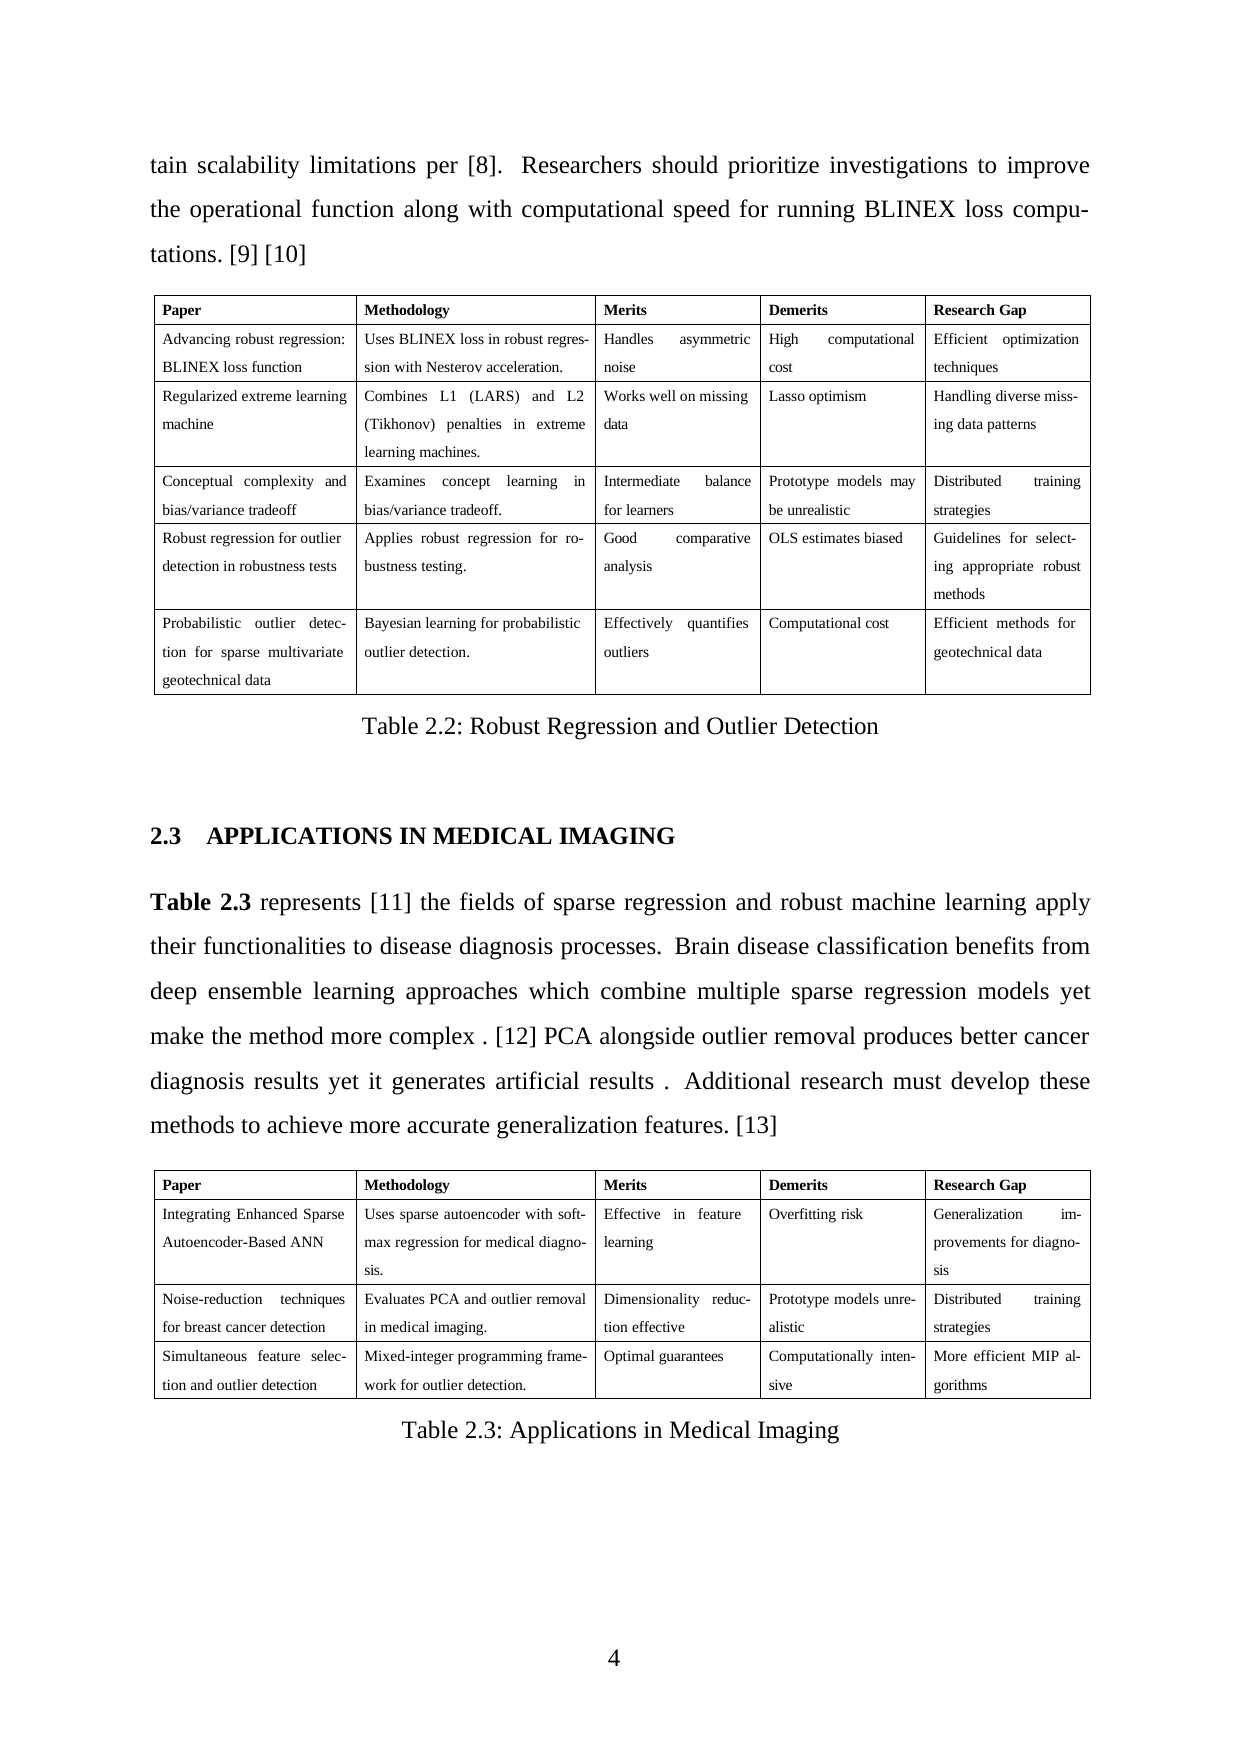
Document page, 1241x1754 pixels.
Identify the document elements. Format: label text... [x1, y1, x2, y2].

table_cell High computational cost [761, 325, 925, 381]
table_cell Bayesian learning for probabilistic outlier detection. [357, 610, 595, 694]
table_cell Overfitting risk [761, 1200, 925, 1284]
table_cell Lasso optimism [761, 382, 925, 466]
table_cell Generalization im- provements for diagno- sis [926, 1200, 1090, 1284]
table_cell Effectively quantifies outliers [596, 610, 760, 694]
table_header Paper [155, 1171, 356, 1199]
table_cell Evaluates PCA and outlier removal in medical imaging. [357, 1285, 595, 1341]
table_cell Integrating Enhanced Sparse Autoencoder-Based ANN [155, 1200, 356, 1284]
table_cell Handling diverse miss- ing data patterns [926, 382, 1090, 466]
text Table 2.3 represents [11] the fields of sparse regression and robust machine learning apply their functionalities to disease diagnosis processes. Brain disease classification benefits from deep ensemble learning approaches which combine multiple sparse regression models yet make the method more complex . [12] PCA alongside outlier removal produces better cancer diagnosis results yet it generates artificial results . Additional research must develop these methods to achieve more accurate generalization features. [13] [150, 887, 1091, 1139]
table_cell OLS estimates biased [761, 524, 925, 608]
table_cell Uses sparse autoencoder with soft- max regression for medical diagno- sis. [357, 1200, 595, 1284]
table_cell Guidelines for select- ing appropriate robust methods [926, 524, 1090, 608]
table_cell Simultaneous feature selec- tion and outlier detection [155, 1342, 356, 1398]
table_cell Dimensionality reduc- tion effective [596, 1285, 760, 1341]
table_cell Noise-reduction techniques for breast cancer detection [155, 1285, 356, 1341]
text Table 2.2: Robust Regression and Outlier Detection [133, 711, 1108, 740]
table_header Demerits [761, 1171, 925, 1199]
table_header Merits [596, 1171, 760, 1199]
table_cell Good comparative analysis [596, 524, 760, 608]
table_cell Computationally inten- sive [761, 1342, 925, 1398]
table_cell Efficient optimization techniques [926, 325, 1090, 381]
table_header Methodology [357, 1171, 595, 1199]
table_cell Advancing robust regression: BLINEX loss function [155, 325, 356, 381]
table_cell Regularized extreme learning machine [155, 382, 356, 466]
text Table 2.3: Applications in Medical Imaging [133, 1415, 1108, 1444]
table_cell Conceptual complexity and bias/variance tradeoff [155, 467, 356, 523]
table_cell Works well on missing data [596, 382, 760, 466]
subtitle APPLICATIONS IN MEDICAL IMAGING [150, 821, 1226, 849]
table_cell More efficient MIP al- gorithms [926, 1342, 1090, 1398]
table_cell Prototype models may be unrealistic [761, 467, 925, 523]
table_cell Distributed training strategies [926, 467, 1090, 523]
table_cell Efficient methods for geotechnical data [926, 610, 1090, 694]
table_cell Optimal guarantees [596, 1342, 760, 1398]
table_header Methodology [357, 296, 595, 324]
table_cell Computational cost [761, 610, 925, 694]
table_cell Mixed-integer programming frame- work for outlier detection. [357, 1342, 595, 1398]
table_cell Applies robust regression for ro- bustness testing. [357, 524, 595, 608]
table_header Demerits [761, 296, 925, 324]
table_cell Probabilistic outlier detec- tion for sparse multivariate geotechnical data [155, 610, 356, 694]
table_cell Distributed training strategies [926, 1285, 1090, 1341]
table_cell Effective in feature learning [596, 1200, 760, 1284]
table_cell Robust regression for outlier detection in robustness tests [155, 524, 356, 608]
table_header Paper [155, 296, 356, 324]
table_header Research Gap [926, 1171, 1090, 1199]
table_cell Prototype models unre- alistic [761, 1285, 925, 1341]
table_cell Examines concept learning in bias/variance tradeoff. [357, 467, 595, 523]
table_cell Uses BLINEX loss in robust regres- sion with Nesterov acceleration. [357, 325, 595, 381]
table_header Merits [596, 296, 760, 324]
table_cell Combines L1 (LARS) and L2 (Tikhonov) penalties in extreme learning machines. [357, 382, 595, 466]
table_cell Handles asymmetric noise [596, 325, 760, 381]
text tain scalability limitations per [8]. Researchers should prioritize investigations to improve the operational function along with computational speed for running BLINEX loss compu- tations. [9] [10] [150, 150, 1090, 268]
table_header Research Gap [926, 296, 1090, 324]
table_cell Intermediate balance for learners [596, 467, 760, 523]
